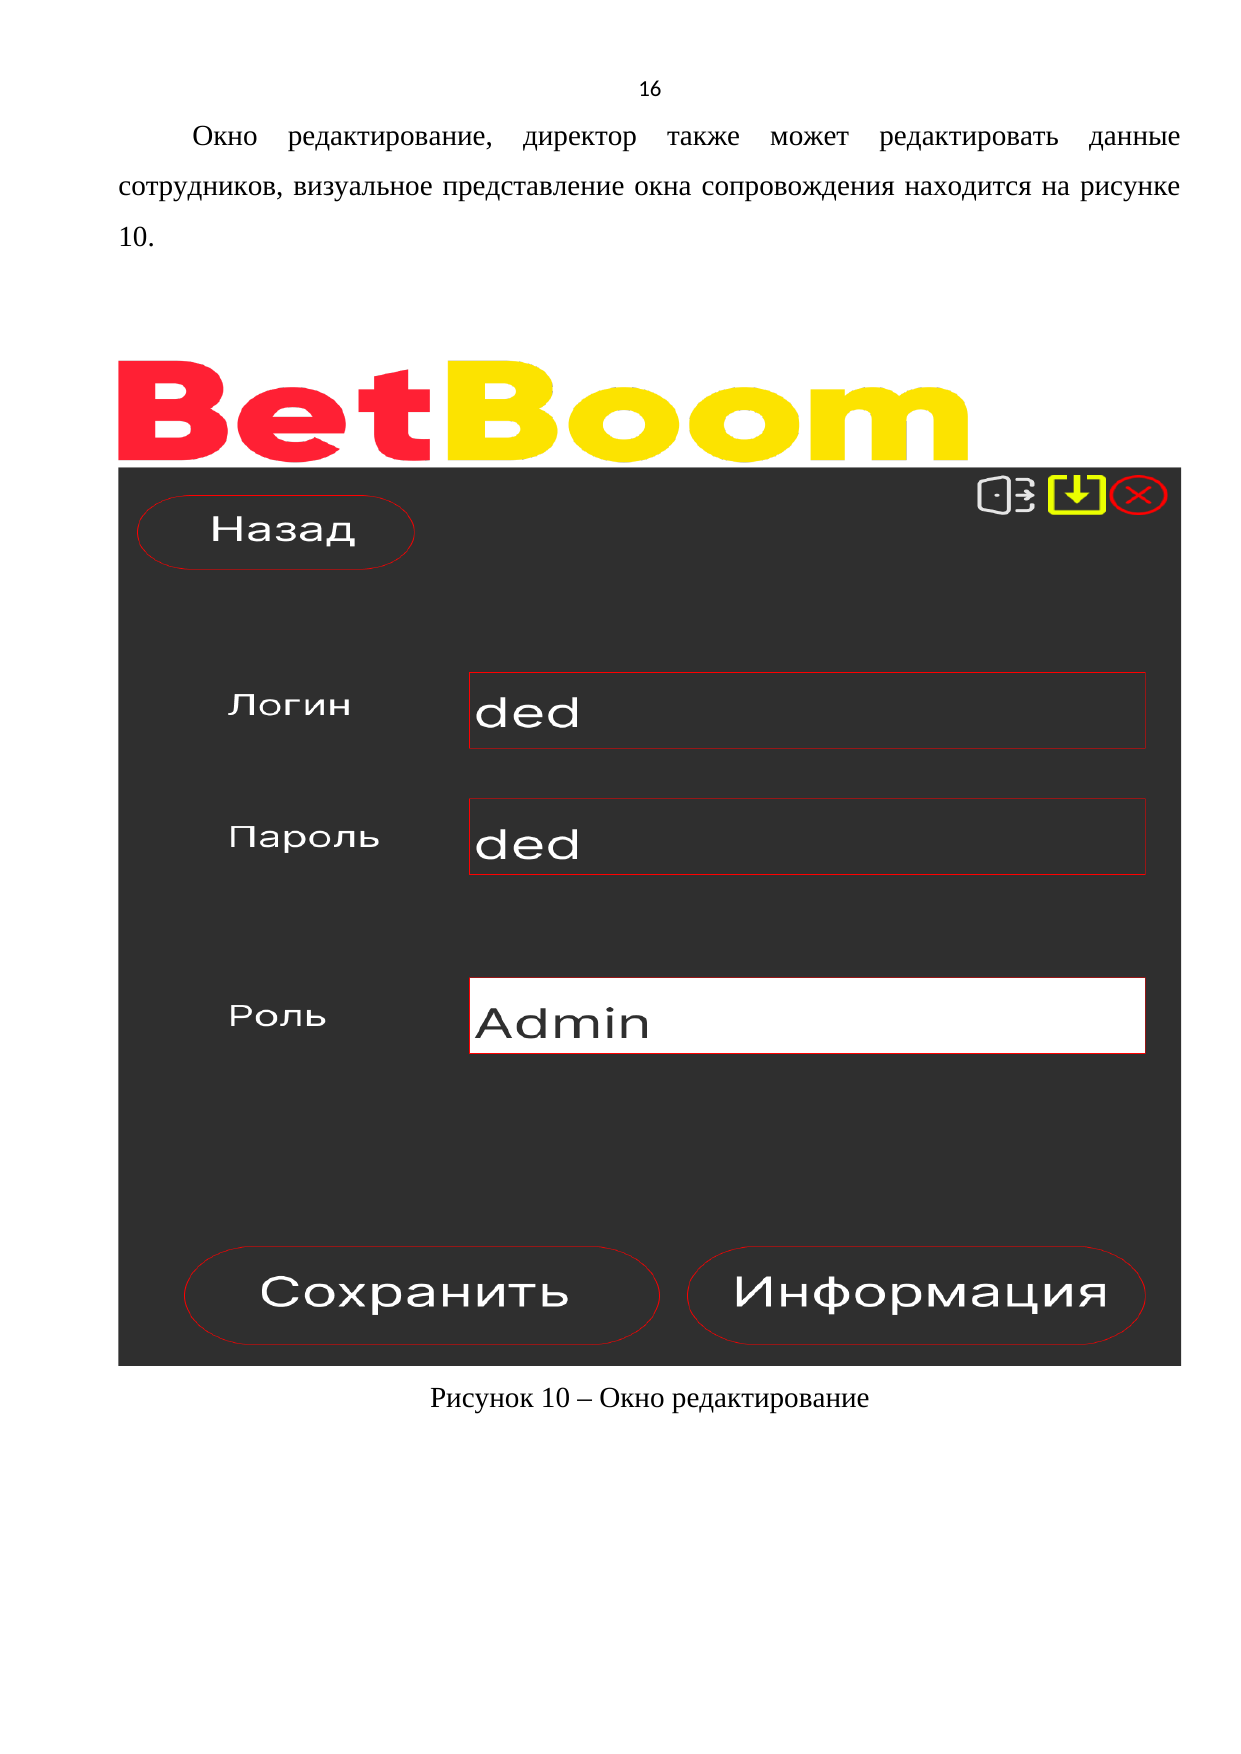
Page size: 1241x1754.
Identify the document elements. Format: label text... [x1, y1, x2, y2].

picture [118, 331, 1182, 1366]
text Рисунок 10 – Окно редактирование [118, 1380, 1181, 1413]
text Окно редактирование, директор также может редактировать данные сотрудников, визуальное представление окна сопровождения находится на рисунке 10. [118, 118, 1181, 252]
